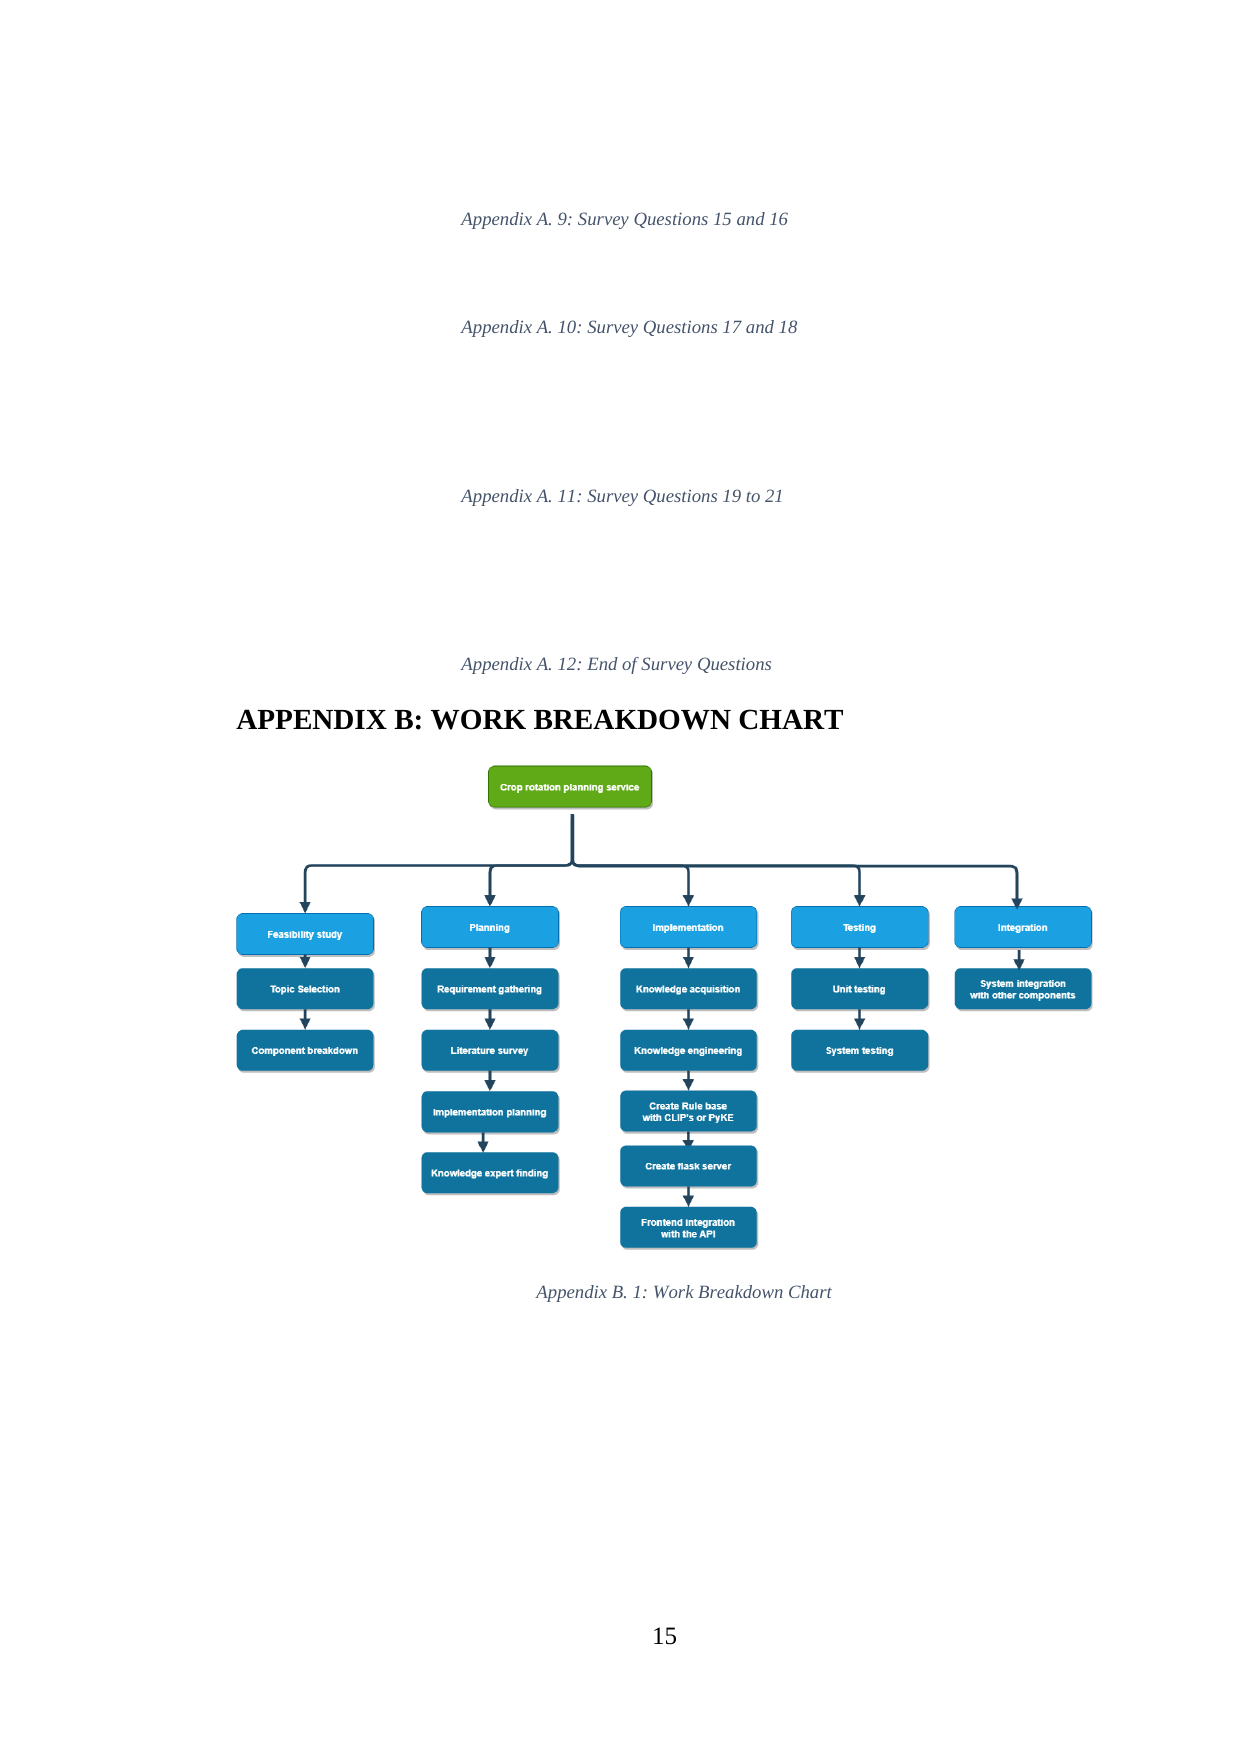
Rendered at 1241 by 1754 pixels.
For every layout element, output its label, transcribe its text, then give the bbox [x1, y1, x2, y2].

text Appendix A. 12: End of Survey Questions [386, 653, 1092, 675]
subtitle APPENDIX B: WORK BREAKDOWN CHART [236, 702, 1092, 736]
text Appendix A. 10: Survey Questions 17 and 18 [386, 316, 1092, 338]
picture [236, 765, 1093, 1250]
text Appendix A. 11: Survey Questions 19 to 21 [386, 485, 1092, 506]
text Appendix B. 1: Work Breakdown Chart [461, 1281, 1092, 1303]
text Appendix A. 9: Survey Questions 15 and 16 [386, 207, 1092, 229]
